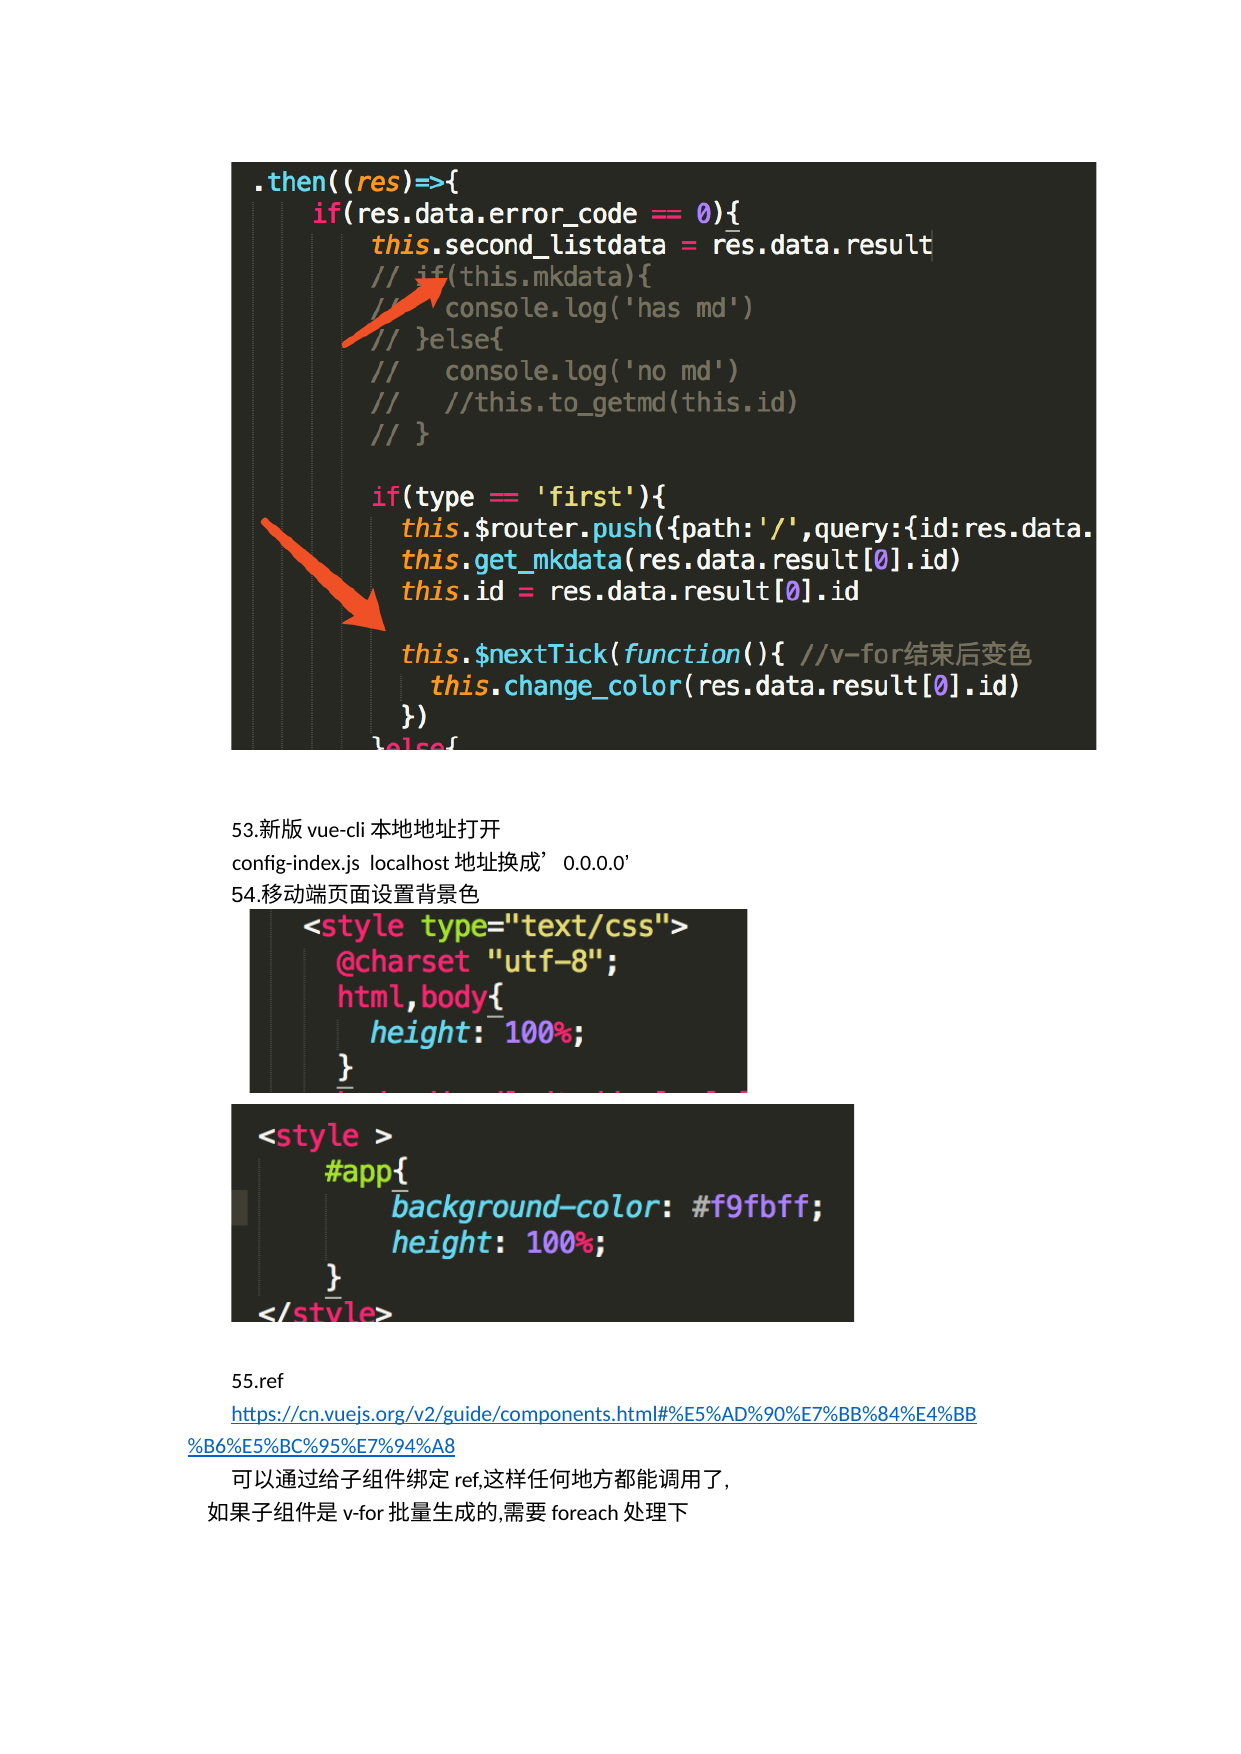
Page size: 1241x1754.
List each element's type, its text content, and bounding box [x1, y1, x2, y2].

picture [231, 1104, 855, 1322]
picture [231, 162, 1097, 750]
text 54.移动端页面设置背景色 [187, 877, 1053, 909]
text https://cn.vuejs.org/v2/guide/components.html#%E5%AD%90%E7%BB%84%E4%BB%B6%E5%BC%95%E7%94%A8 [187, 1397, 1053, 1462]
picture [249, 909, 748, 1093]
text 55.ref [187, 1364, 1053, 1397]
text 53.新版vue-cli本地地址打开 config-index.js localhost地址换成’0.0.0.0’ [187, 812, 1053, 877]
text 可以通过给子组件绑定ref,这样任何地方都能调用了, 如果子组件是v-for批量生成的,需要foreach处理下 [187, 1462, 1053, 1527]
